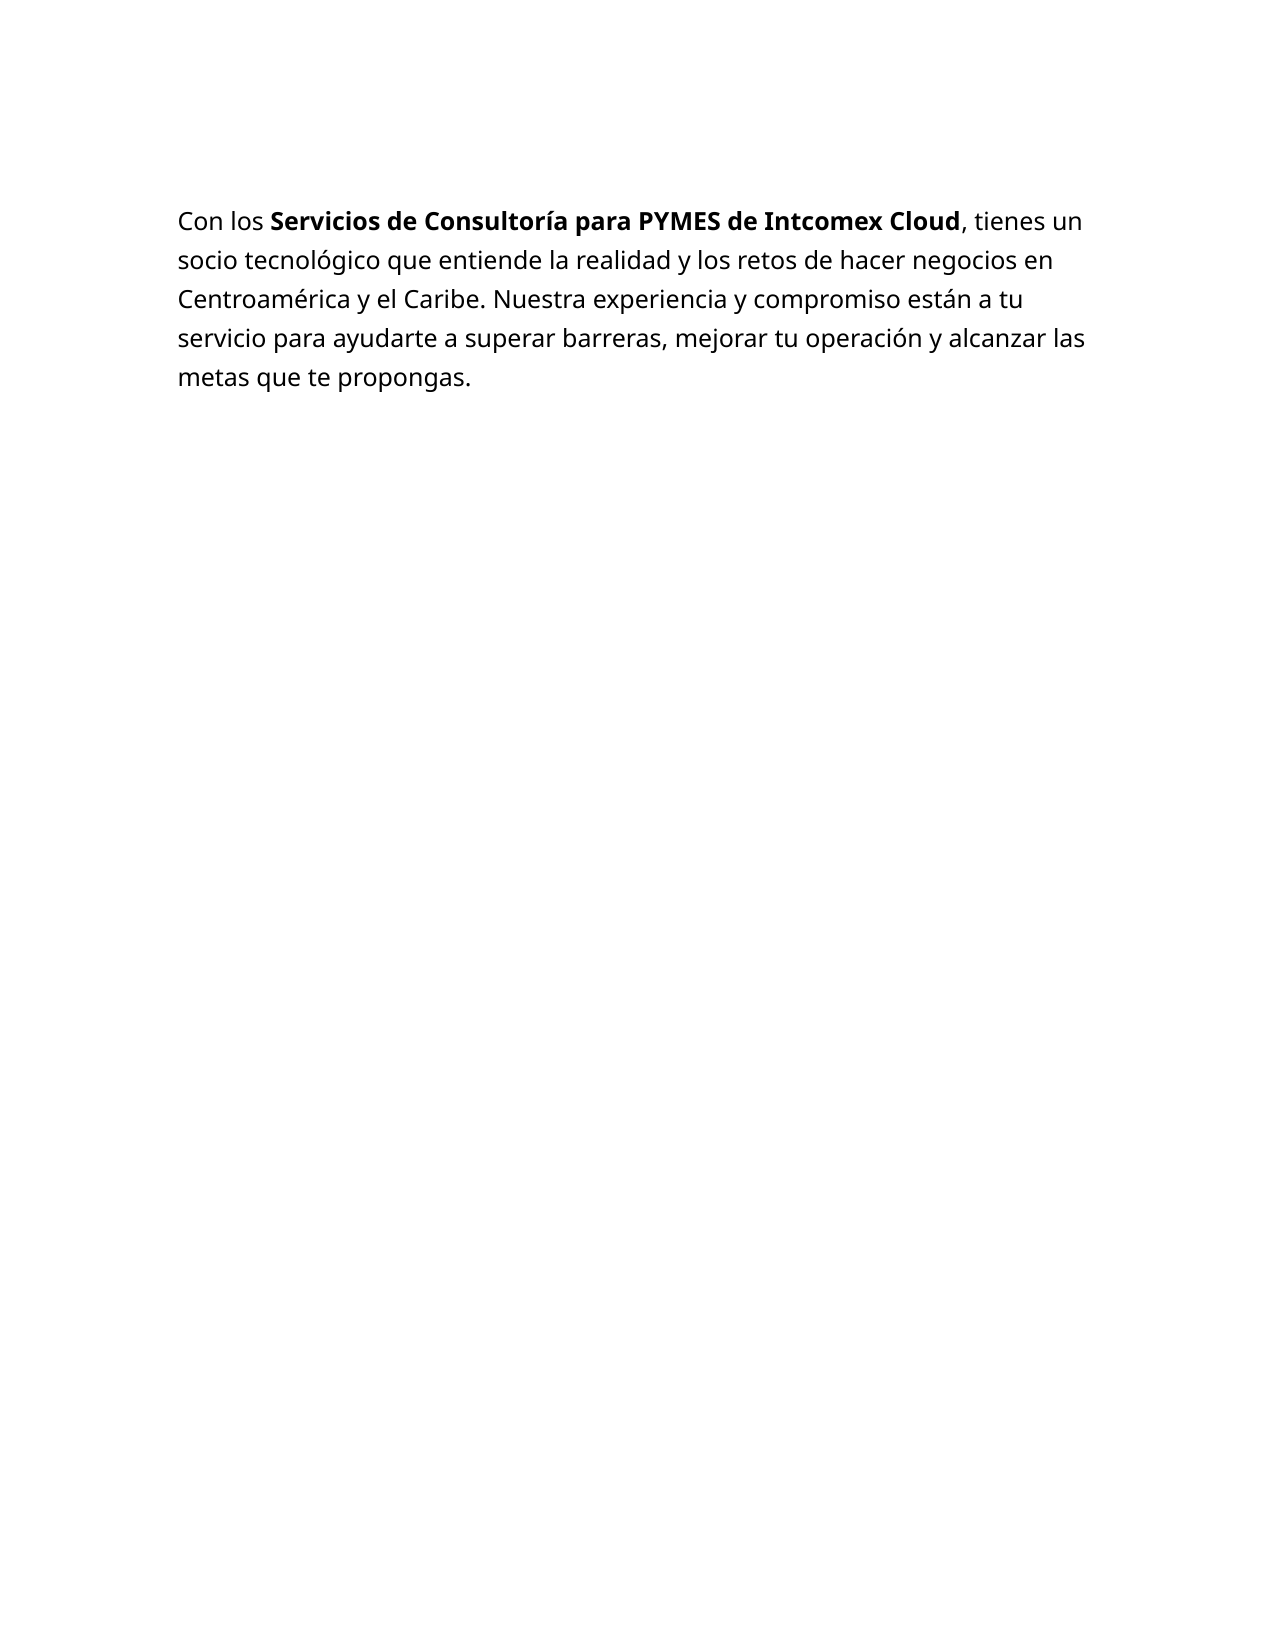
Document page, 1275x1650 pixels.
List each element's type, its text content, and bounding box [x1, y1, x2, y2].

text Con los Servicios de Consultoría para PYMES de Intcomex Cloud, tienes un socio tecnológico que entiende la realidad y los retos de hacer negocios en Centroamérica y el Caribe. Nuestra experiencia y compromiso están a tu servicio para ayudarte a superar barreras, mejorar tu operación y alcanzar las metas que te propongas. [177, 203, 1098, 394]
